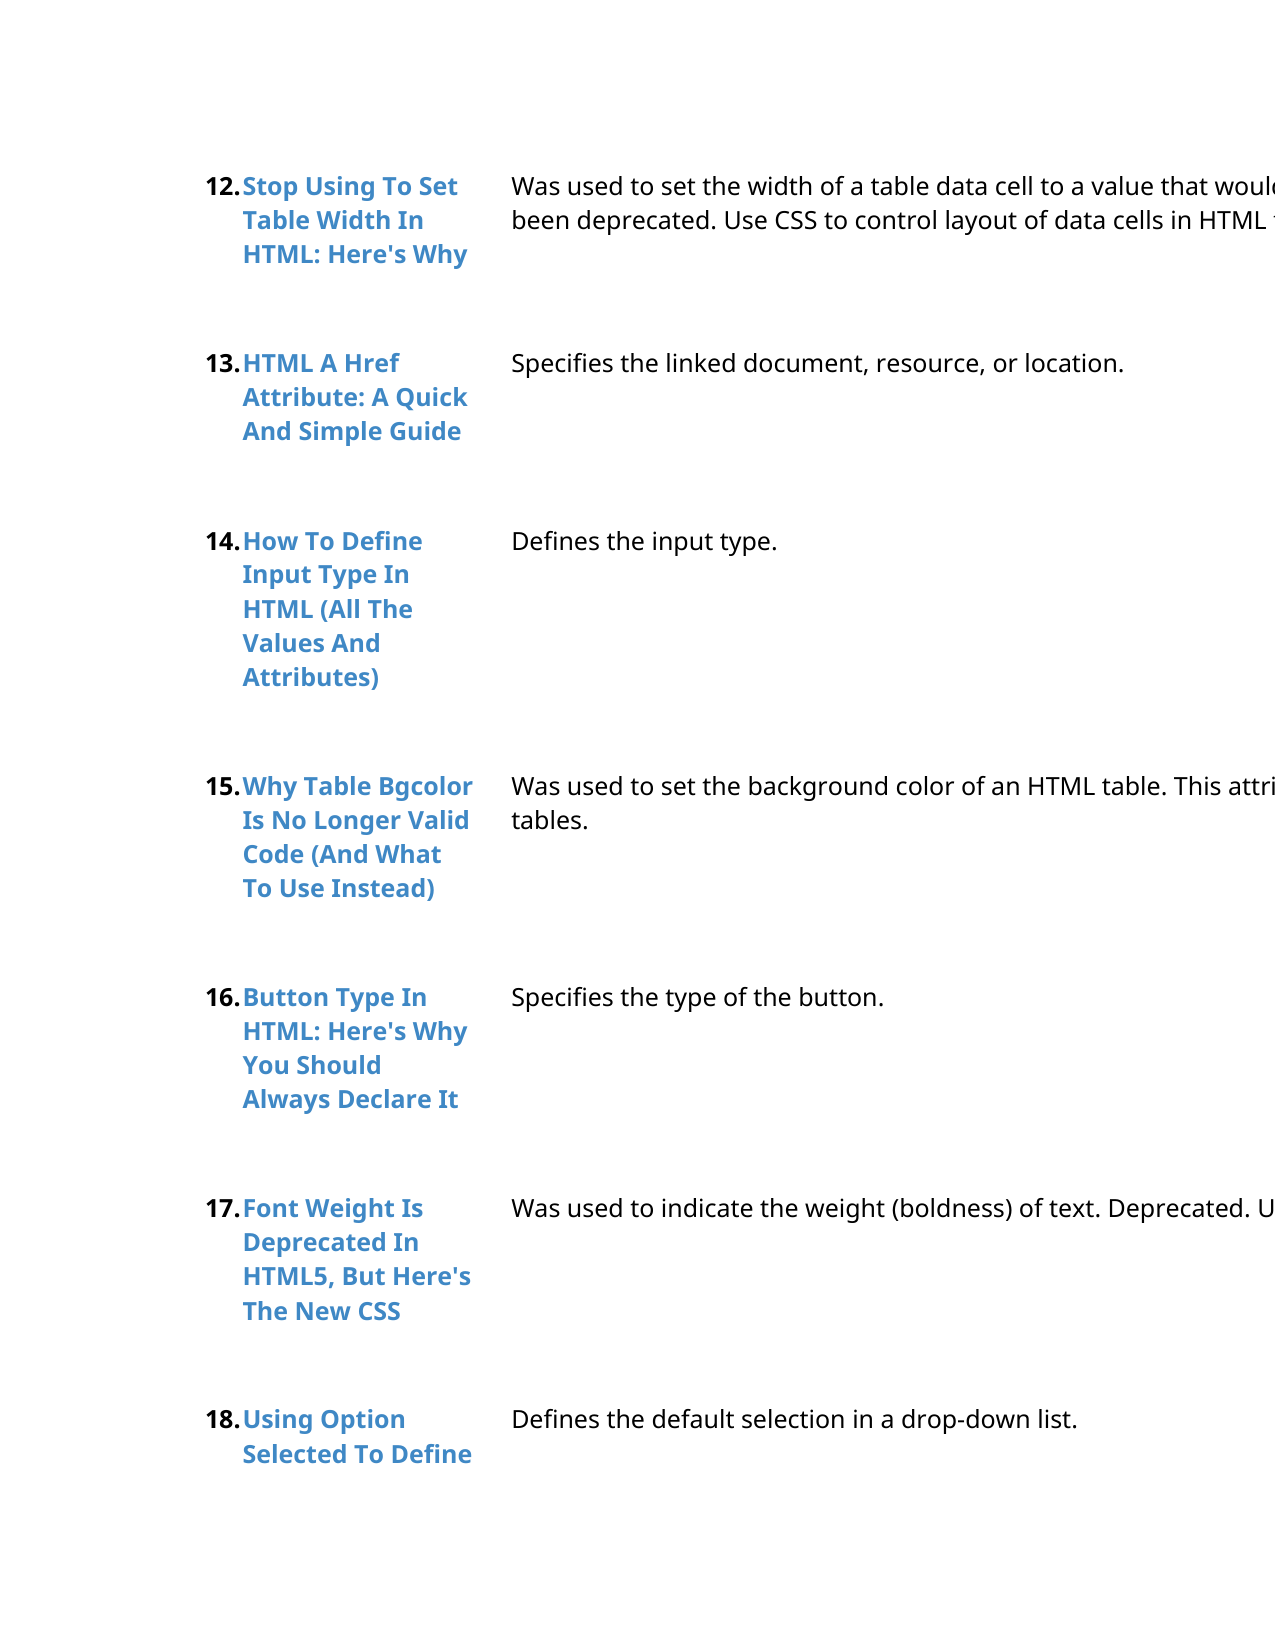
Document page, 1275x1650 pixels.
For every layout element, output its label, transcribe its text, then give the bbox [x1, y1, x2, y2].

table_cell Stop Using To Set Table Width In HTML: Here's Why [149, 150, 492, 327]
table_cell Button Type In HTML: Here's Why You Should Always Declare It [149, 961, 492, 1172]
table_cell How To Define Input Type In HTML (All The Values And Attributes) [149, 504, 492, 750]
table_cell Defines the input type. [492, 504, 1275, 750]
table_cell Was used to indicate the weight (boldness) of text. Deprecated. Use CSS instead. [492, 1172, 1275, 1383]
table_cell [492, 1384, 1275, 1492]
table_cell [149, 1384, 492, 1492]
table_cell Specifies the type of the button. [492, 961, 1275, 1172]
table_cell Why Table Bgcolor Is No Longer Valid Code (And What To Use Instead) [149, 750, 492, 961]
table_cell Was used to set the width of a table data cell to a value that would override the default width. This attribute has been deprecated. Use CSS to control layout of data cells in HTML tables. [492, 150, 1275, 327]
table_cell Font Weight Is Deprecated In HTML5, But Here's The New CSS [149, 1172, 492, 1383]
table_cell Specifies the linked document, resource, or location. [492, 327, 1275, 504]
table_cell Was used to set the background color of an HTML table. This attribute has been deprecated. Use CSS to style tables. [492, 750, 1275, 961]
table_cell HTML A Href Attribute: A Quick And Simple Guide [149, 327, 492, 504]
